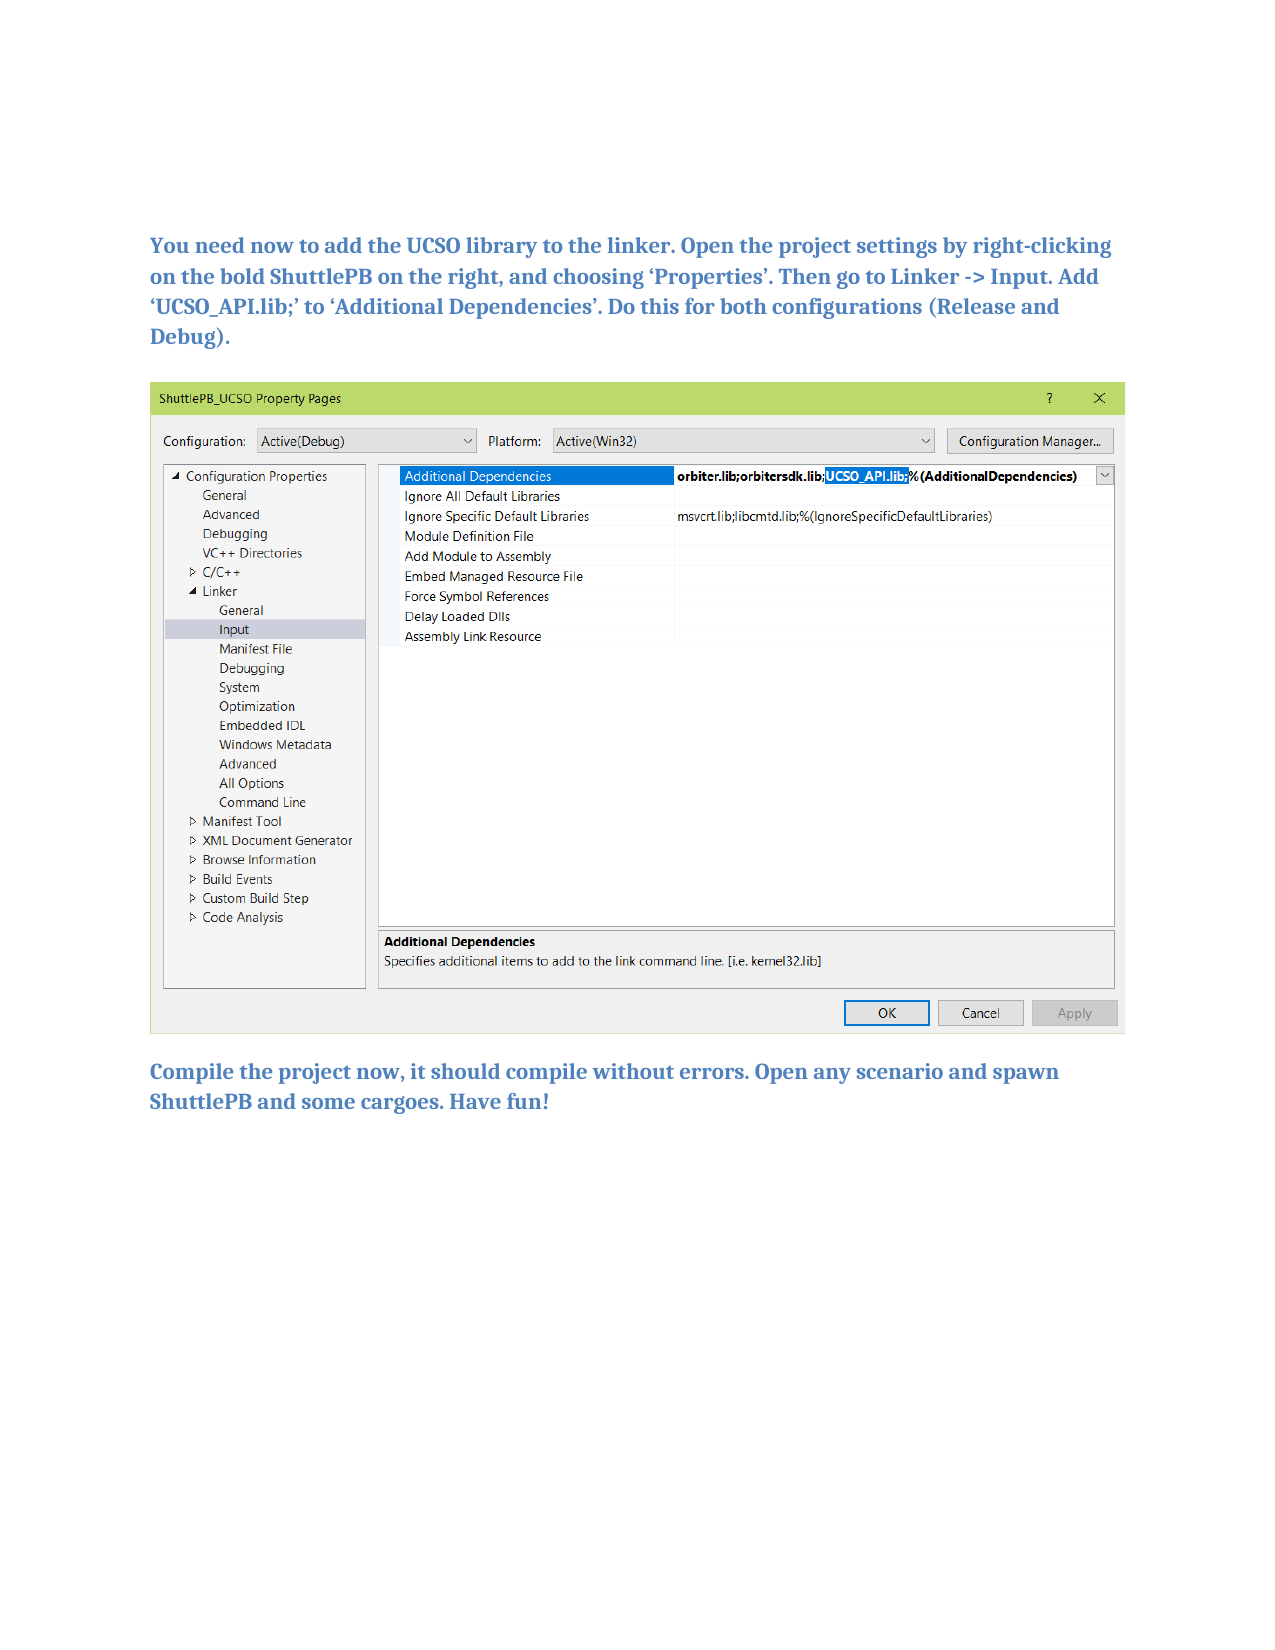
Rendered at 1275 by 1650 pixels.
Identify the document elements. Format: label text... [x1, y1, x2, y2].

picture [150, 382, 1125, 1034]
subtitle Compile the project now, it should compile without errors. Open any scenario and spawn ShuttlePB and some cargoes. Have fun! [150, 1058, 1125, 1115]
subtitle You need now to add the UCSO library to the linker. Open the project settings by right-clicking on the bold ShuttlePB on the right, and choosing ‘Properties’. Then go to Linker -> Input. Add ‘UCSO_API.lib;’ to ‘Additional Dependencies’. Do this for both configurations (Release and Debug). [150, 233, 1125, 350]
